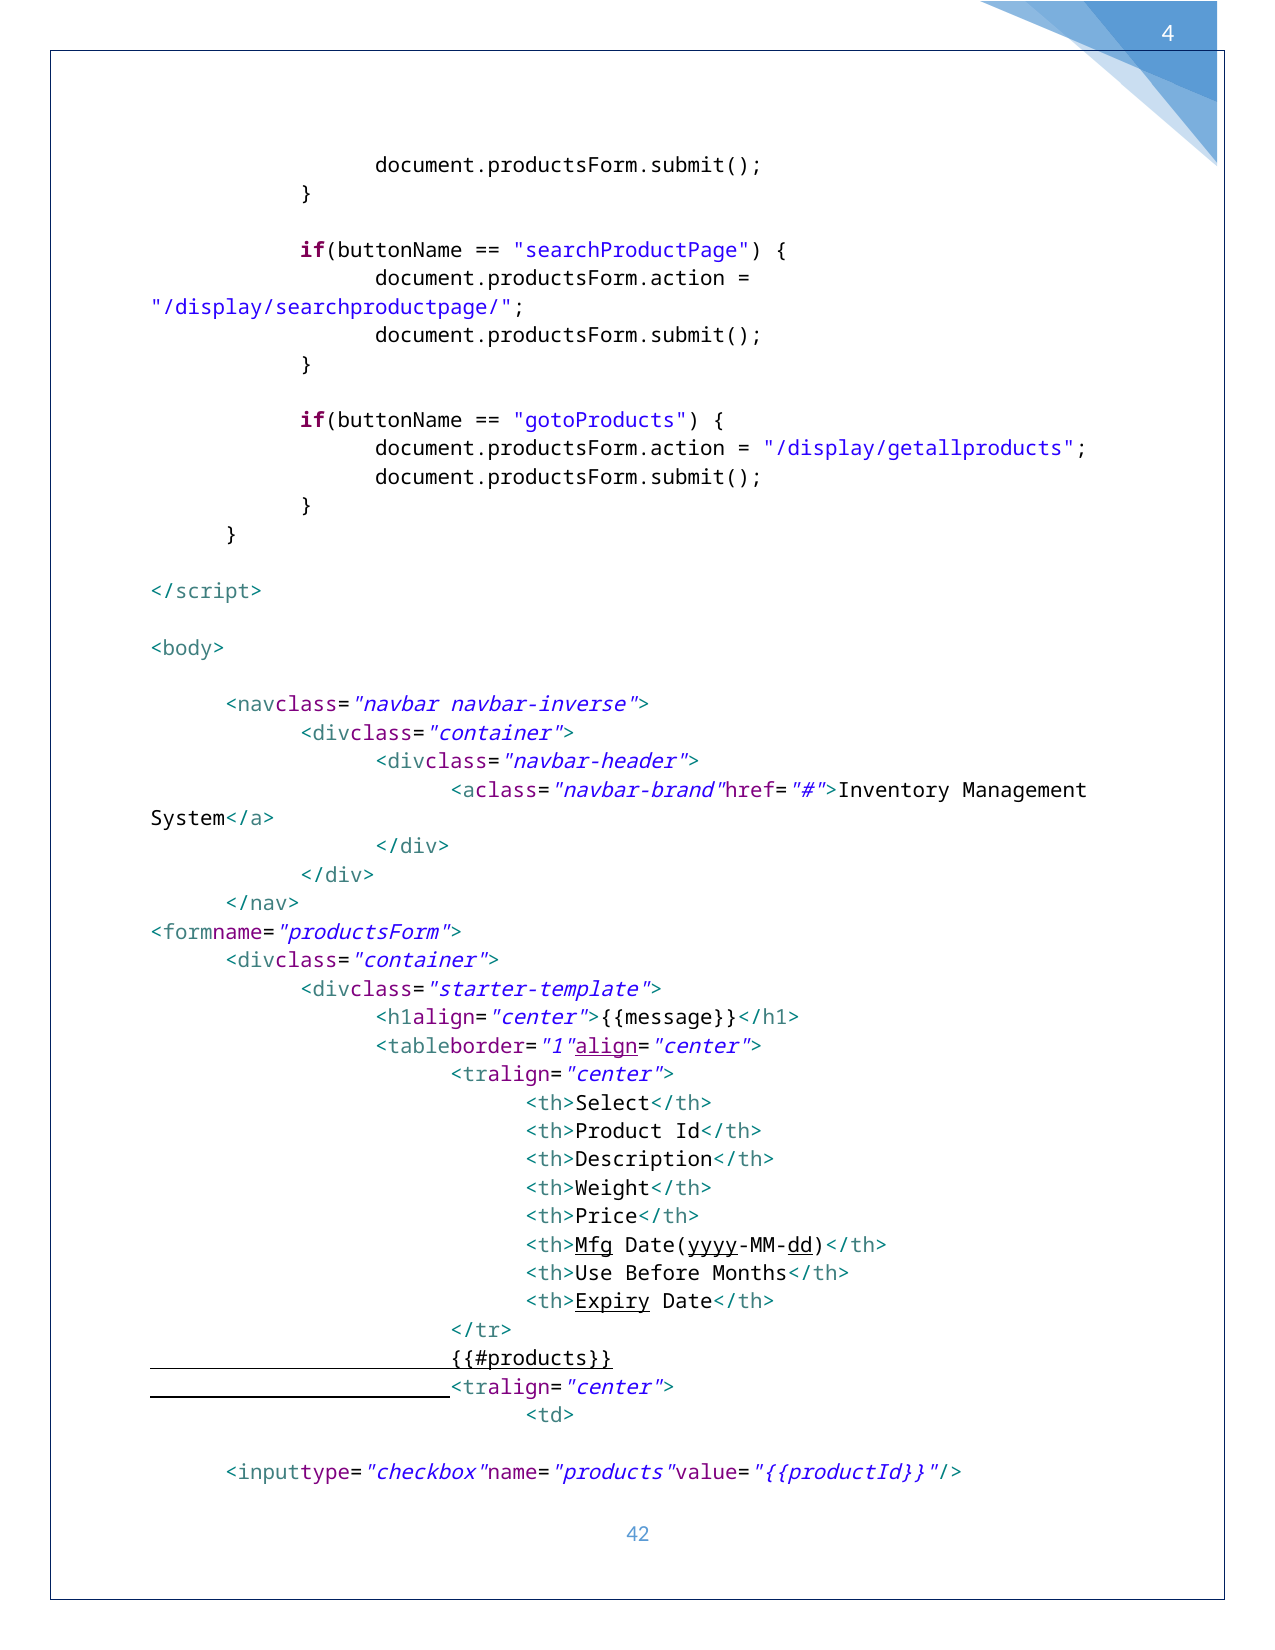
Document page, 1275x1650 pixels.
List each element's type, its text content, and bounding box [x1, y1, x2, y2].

text <th>Expiry Date</th> [150, 1287, 1125, 1315]
text <th>Mfg Date(yyyy-MM-dd)</th> [150, 1230, 1125, 1258]
picture [978, 1, 1218, 50]
text document.productsForm.submit(); [150, 320, 1125, 349]
text document.productsForm.action = "/display/searchproductpage/"; [150, 263, 1125, 320]
text <th>Description</th> [150, 1144, 1125, 1173]
text <th>Use Before Months</th> [150, 1258, 1125, 1287]
text if(buttonName == "gotoProducts") { [150, 405, 1125, 433]
text <body> [150, 633, 1125, 661]
text <navclass="navbar navbar-inverse"> [150, 689, 1125, 718]
text <divclass="container"> [150, 945, 1125, 974]
text <divclass="starter-template"> [150, 974, 1125, 1002]
text <th>Weight</th> [150, 1173, 1125, 1201]
text <tralign="center"> [150, 1059, 1125, 1088]
text } [150, 490, 1125, 519]
picture [978, 51, 1218, 167]
text <aclass="navbar-brand"href="#">Inventory Management System</a> [150, 775, 1125, 832]
text <formname="productsForm"> [150, 917, 1125, 945]
text </div> [150, 832, 1125, 860]
text document.productsForm.submit(); [150, 462, 1125, 490]
text <tralign="center"> [150, 1372, 1125, 1400]
text if(buttonName == "searchProductPage") { [150, 235, 1125, 263]
text <divclass="navbar-header"> [150, 746, 1125, 775]
text document.productsForm.action = "/display/getallproducts"; [150, 433, 1125, 462]
text <inputtype="checkbox"name="products"value="{{productId}}"/> [150, 1429, 1125, 1485]
text </script> [150, 576, 1125, 604]
text <tableborder="1"align="center"> [150, 1031, 1125, 1059]
text {{#products}} [150, 1343, 1125, 1372]
text <th>Select</th> [150, 1088, 1125, 1116]
text </tr> [150, 1315, 1125, 1343]
text } [150, 519, 1125, 547]
text <td> [150, 1400, 1125, 1429]
text </nav> [150, 888, 1125, 917]
text <th>Product Id</th> [150, 1116, 1125, 1144]
text } [150, 349, 1125, 377]
text document.productsForm.submit(); [150, 150, 1125, 178]
text <divclass="container"> [150, 718, 1125, 746]
text } [150, 178, 1125, 207]
text </div> [150, 860, 1125, 888]
text <th>Price</th> [150, 1201, 1125, 1230]
text <h1align="center">{{message}}</h1> [150, 1002, 1125, 1031]
